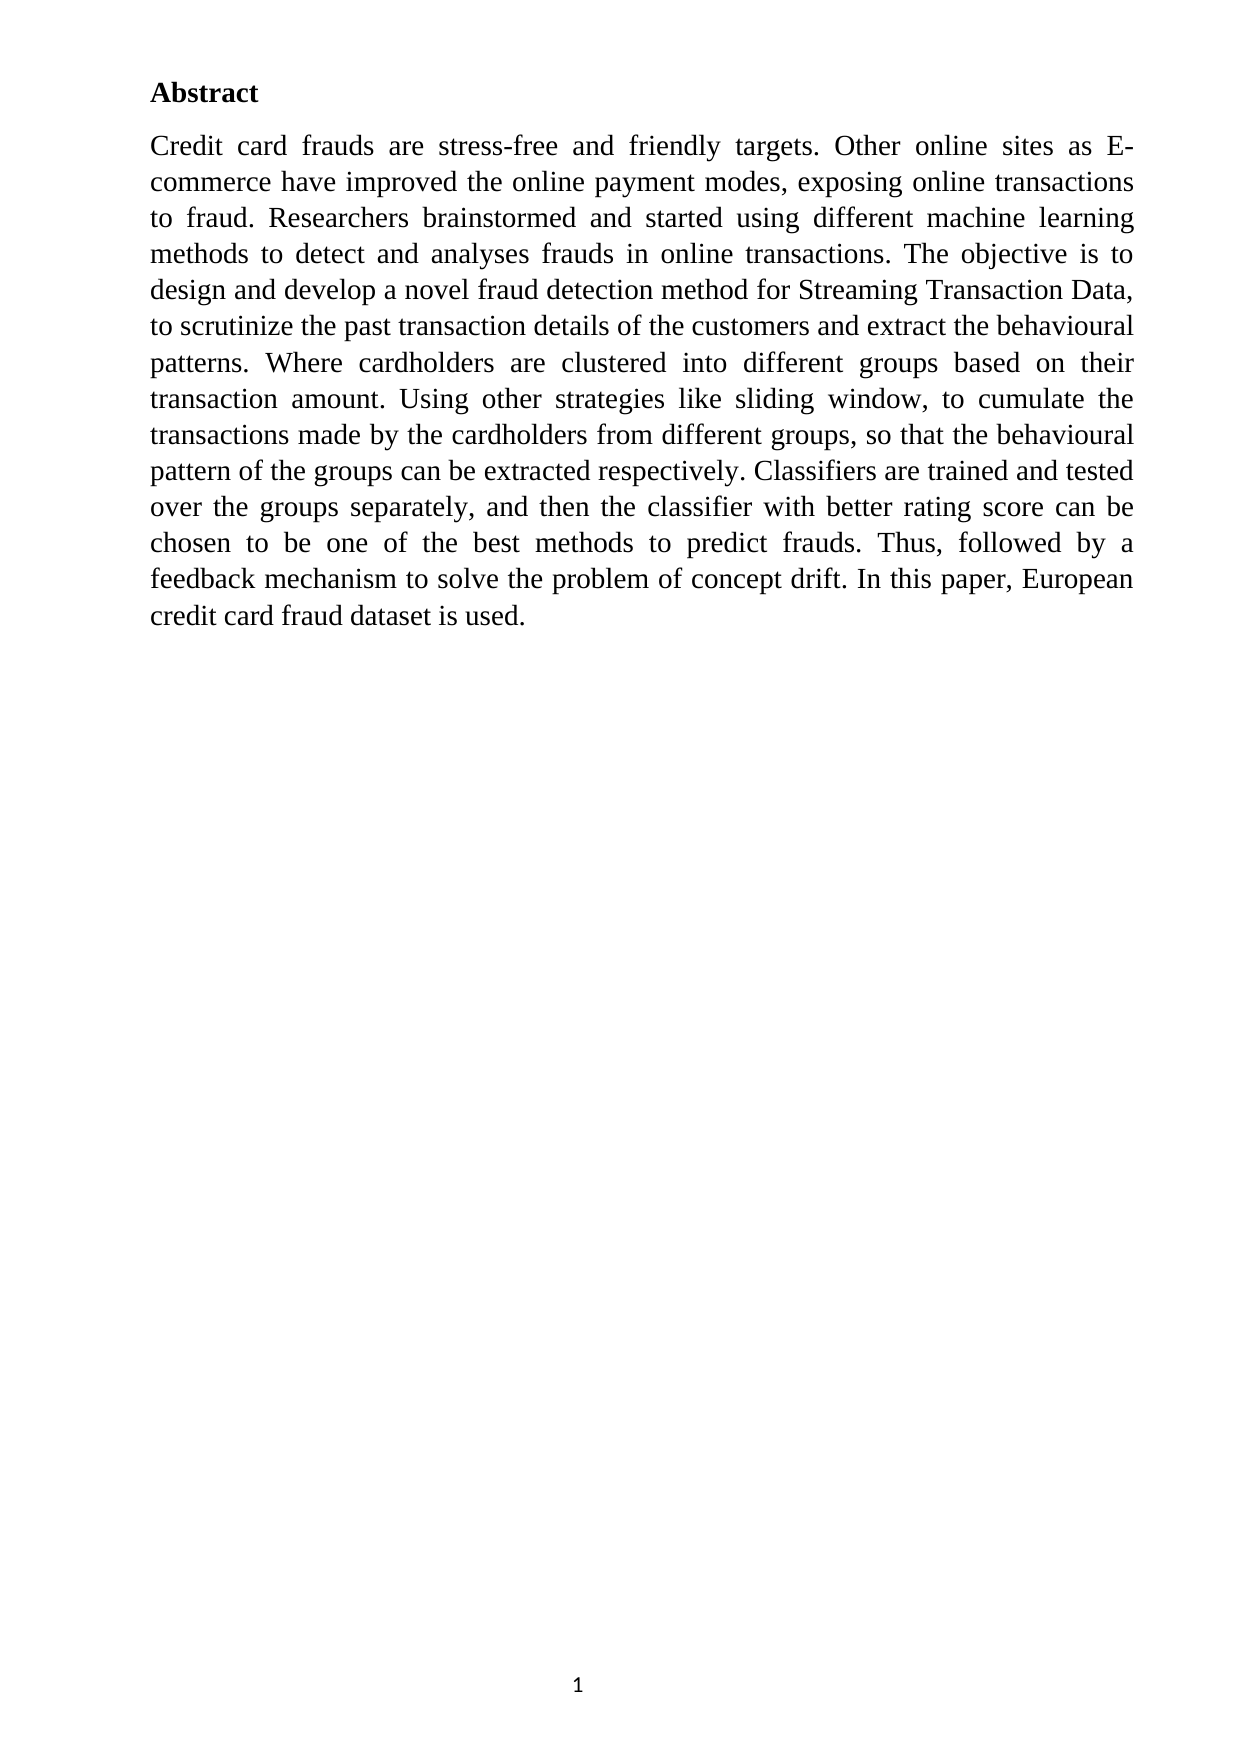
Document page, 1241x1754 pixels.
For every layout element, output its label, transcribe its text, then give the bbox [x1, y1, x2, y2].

text Credit card frauds are stress-free and friendly targets. Other online sites as E-commerce have improved the online payment modes, exposing online transactions to fraud. Researchers brainstormed and started using different machine learning methods to detect and analyses frauds in online transactions. The objective is to design and develop a novel fraud detection method for Streaming Transaction Data, to scrutinize the past transaction details of the customers and extract the behavioural patterns. Where cardholders are clustered into different groups based on their transaction amount. Using other strategies like sliding window, to cumulate the transactions made by the cardholders from different groups, so that the behavioural pattern of the groups can be extracted respectively. Classifiers are trained and tested over the groups separately, and then the classifier with better rating score can be chosen to be one of the best methods to predict frauds. Thus, followed by a feedback mechanism to solve the problem of concept drift. In this paper, European credit card fraud dataset is used. [150, 128, 1135, 631]
text Abstract [150, 75, 1135, 108]
